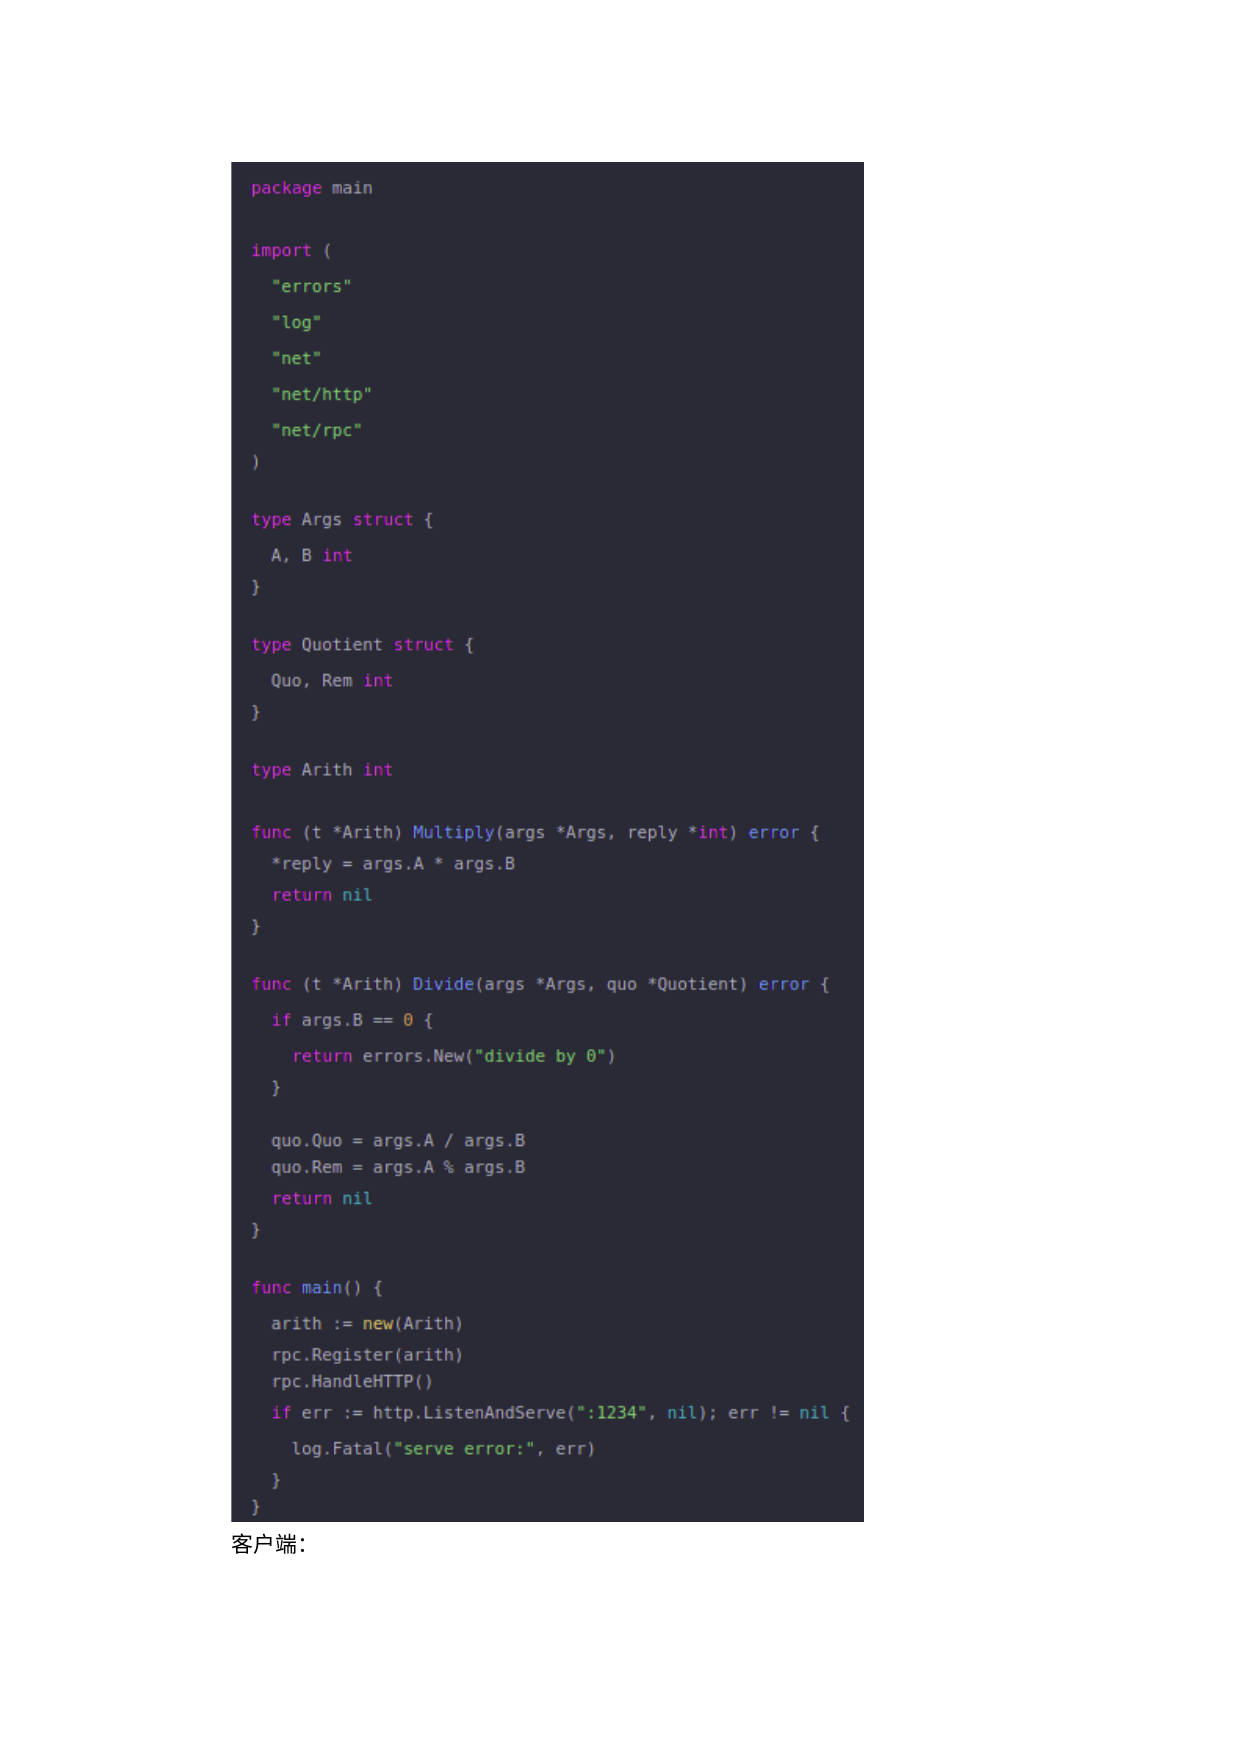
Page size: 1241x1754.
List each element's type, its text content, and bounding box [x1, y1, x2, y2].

picture [231, 162, 864, 1522]
list 客户端： [187, 1527, 1053, 1559]
